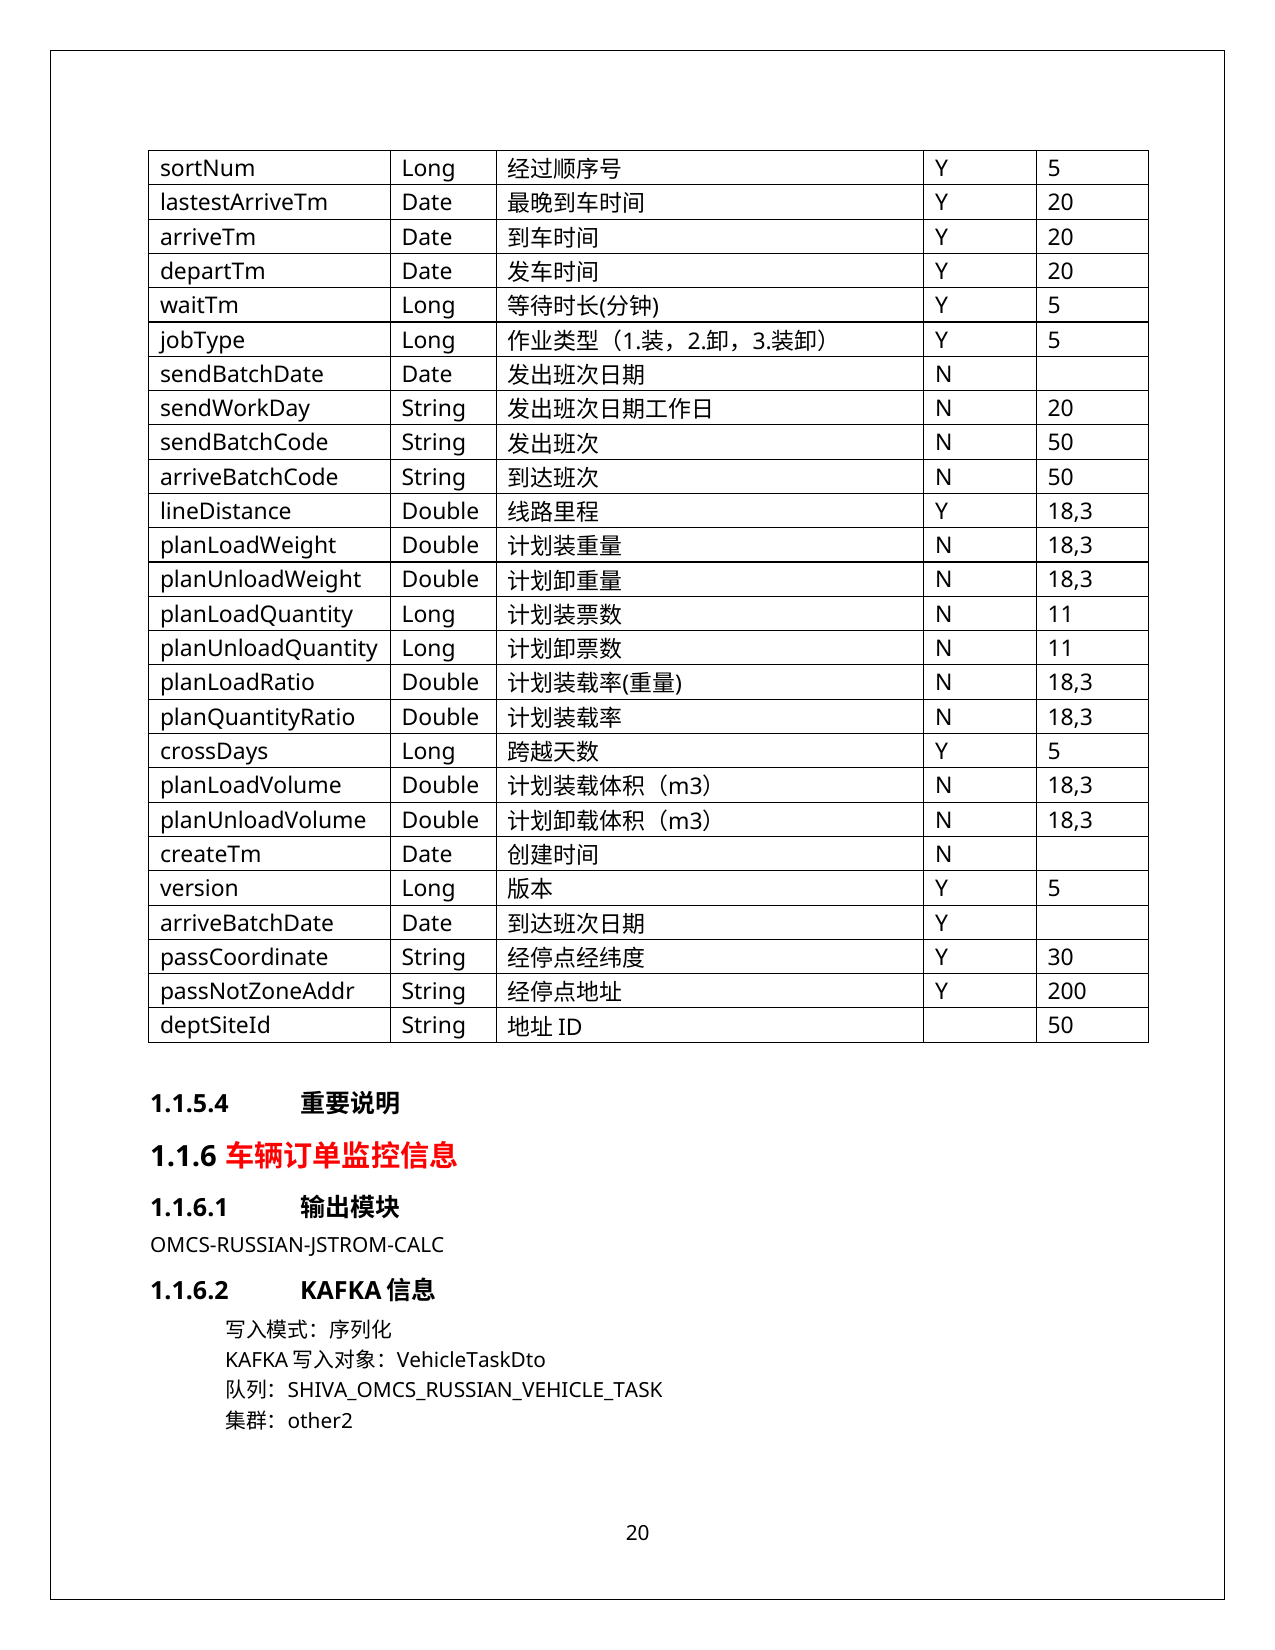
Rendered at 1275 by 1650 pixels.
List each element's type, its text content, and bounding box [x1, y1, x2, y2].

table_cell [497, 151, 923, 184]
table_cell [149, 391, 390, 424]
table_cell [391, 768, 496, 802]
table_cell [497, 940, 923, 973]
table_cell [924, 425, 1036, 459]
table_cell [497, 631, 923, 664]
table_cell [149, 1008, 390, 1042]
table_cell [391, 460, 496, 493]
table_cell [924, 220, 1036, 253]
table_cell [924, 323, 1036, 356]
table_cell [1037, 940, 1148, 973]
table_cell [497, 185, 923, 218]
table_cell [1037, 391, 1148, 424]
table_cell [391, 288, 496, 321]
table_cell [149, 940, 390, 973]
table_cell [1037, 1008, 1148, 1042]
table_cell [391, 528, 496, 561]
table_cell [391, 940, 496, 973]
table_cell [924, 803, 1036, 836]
subtitle 重要说明 [150, 1084, 1125, 1120]
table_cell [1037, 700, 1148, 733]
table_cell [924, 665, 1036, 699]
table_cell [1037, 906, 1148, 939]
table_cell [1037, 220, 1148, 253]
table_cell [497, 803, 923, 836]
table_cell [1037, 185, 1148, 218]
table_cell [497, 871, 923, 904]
text 写入模式：序列化 [225, 1313, 1125, 1343]
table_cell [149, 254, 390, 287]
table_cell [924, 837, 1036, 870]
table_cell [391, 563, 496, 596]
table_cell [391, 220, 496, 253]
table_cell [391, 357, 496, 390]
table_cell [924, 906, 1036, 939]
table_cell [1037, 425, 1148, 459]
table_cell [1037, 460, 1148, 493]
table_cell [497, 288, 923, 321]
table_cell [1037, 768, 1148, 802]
text OMCS-RUSSIAN-JSTROM-CALC [150, 1230, 1125, 1258]
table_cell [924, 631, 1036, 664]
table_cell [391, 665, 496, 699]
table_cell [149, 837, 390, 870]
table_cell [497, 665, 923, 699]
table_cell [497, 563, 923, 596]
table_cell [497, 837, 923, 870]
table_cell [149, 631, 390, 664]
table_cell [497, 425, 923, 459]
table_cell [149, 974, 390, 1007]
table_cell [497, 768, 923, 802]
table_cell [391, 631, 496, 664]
subtitle 车辆订单监控信息 [150, 1132, 1125, 1175]
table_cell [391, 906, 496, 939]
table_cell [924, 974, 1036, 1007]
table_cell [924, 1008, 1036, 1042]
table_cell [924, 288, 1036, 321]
subtitle KAFKA信息 [150, 1271, 1125, 1307]
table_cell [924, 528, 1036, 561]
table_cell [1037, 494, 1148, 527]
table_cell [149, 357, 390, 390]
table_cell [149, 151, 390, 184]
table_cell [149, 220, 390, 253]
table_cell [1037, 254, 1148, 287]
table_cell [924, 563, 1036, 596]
subtitle 输出模块 [150, 1187, 1125, 1223]
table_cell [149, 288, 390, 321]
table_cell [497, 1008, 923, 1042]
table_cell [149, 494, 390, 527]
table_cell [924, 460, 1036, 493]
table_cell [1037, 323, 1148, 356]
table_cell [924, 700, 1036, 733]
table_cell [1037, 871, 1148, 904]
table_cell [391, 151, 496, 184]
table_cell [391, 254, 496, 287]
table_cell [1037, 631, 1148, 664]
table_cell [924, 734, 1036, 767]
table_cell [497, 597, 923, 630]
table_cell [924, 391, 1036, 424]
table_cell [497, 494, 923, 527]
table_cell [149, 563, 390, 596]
text 队列：SHIVA_OMCS_RUSSIAN_VEHICLE_TASK [150, 1374, 1125, 1404]
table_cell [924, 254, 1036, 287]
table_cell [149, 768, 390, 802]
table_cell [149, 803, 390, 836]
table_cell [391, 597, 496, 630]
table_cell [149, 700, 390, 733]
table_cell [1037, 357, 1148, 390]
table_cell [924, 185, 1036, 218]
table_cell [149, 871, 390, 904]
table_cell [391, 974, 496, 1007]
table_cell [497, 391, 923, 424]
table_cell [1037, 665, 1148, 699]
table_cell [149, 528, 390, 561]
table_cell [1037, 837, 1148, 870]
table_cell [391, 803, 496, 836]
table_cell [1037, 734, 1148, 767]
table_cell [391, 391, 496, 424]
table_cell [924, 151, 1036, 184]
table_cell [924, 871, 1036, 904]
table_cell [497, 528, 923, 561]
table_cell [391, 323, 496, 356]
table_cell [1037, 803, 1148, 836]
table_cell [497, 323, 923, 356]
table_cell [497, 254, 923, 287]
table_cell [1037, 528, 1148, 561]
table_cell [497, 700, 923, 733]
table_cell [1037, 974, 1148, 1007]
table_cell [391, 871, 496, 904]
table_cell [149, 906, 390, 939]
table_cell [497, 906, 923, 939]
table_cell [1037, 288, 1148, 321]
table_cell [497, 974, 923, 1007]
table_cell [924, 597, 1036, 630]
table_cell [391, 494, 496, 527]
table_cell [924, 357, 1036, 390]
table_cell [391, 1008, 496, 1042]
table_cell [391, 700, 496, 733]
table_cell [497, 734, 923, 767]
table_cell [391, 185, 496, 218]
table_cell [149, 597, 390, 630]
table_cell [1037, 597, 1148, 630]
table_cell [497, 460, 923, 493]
text 集群：other2 [150, 1404, 1125, 1434]
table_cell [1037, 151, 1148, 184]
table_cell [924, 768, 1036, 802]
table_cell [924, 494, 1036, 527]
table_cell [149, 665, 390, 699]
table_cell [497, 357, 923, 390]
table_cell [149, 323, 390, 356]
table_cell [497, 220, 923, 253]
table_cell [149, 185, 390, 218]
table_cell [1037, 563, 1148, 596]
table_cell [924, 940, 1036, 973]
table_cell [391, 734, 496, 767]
text KAFKA写入对象：VehicleTaskDto [150, 1343, 1125, 1374]
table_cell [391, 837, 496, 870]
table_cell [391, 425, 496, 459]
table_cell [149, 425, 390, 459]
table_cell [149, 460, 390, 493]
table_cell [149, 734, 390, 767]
